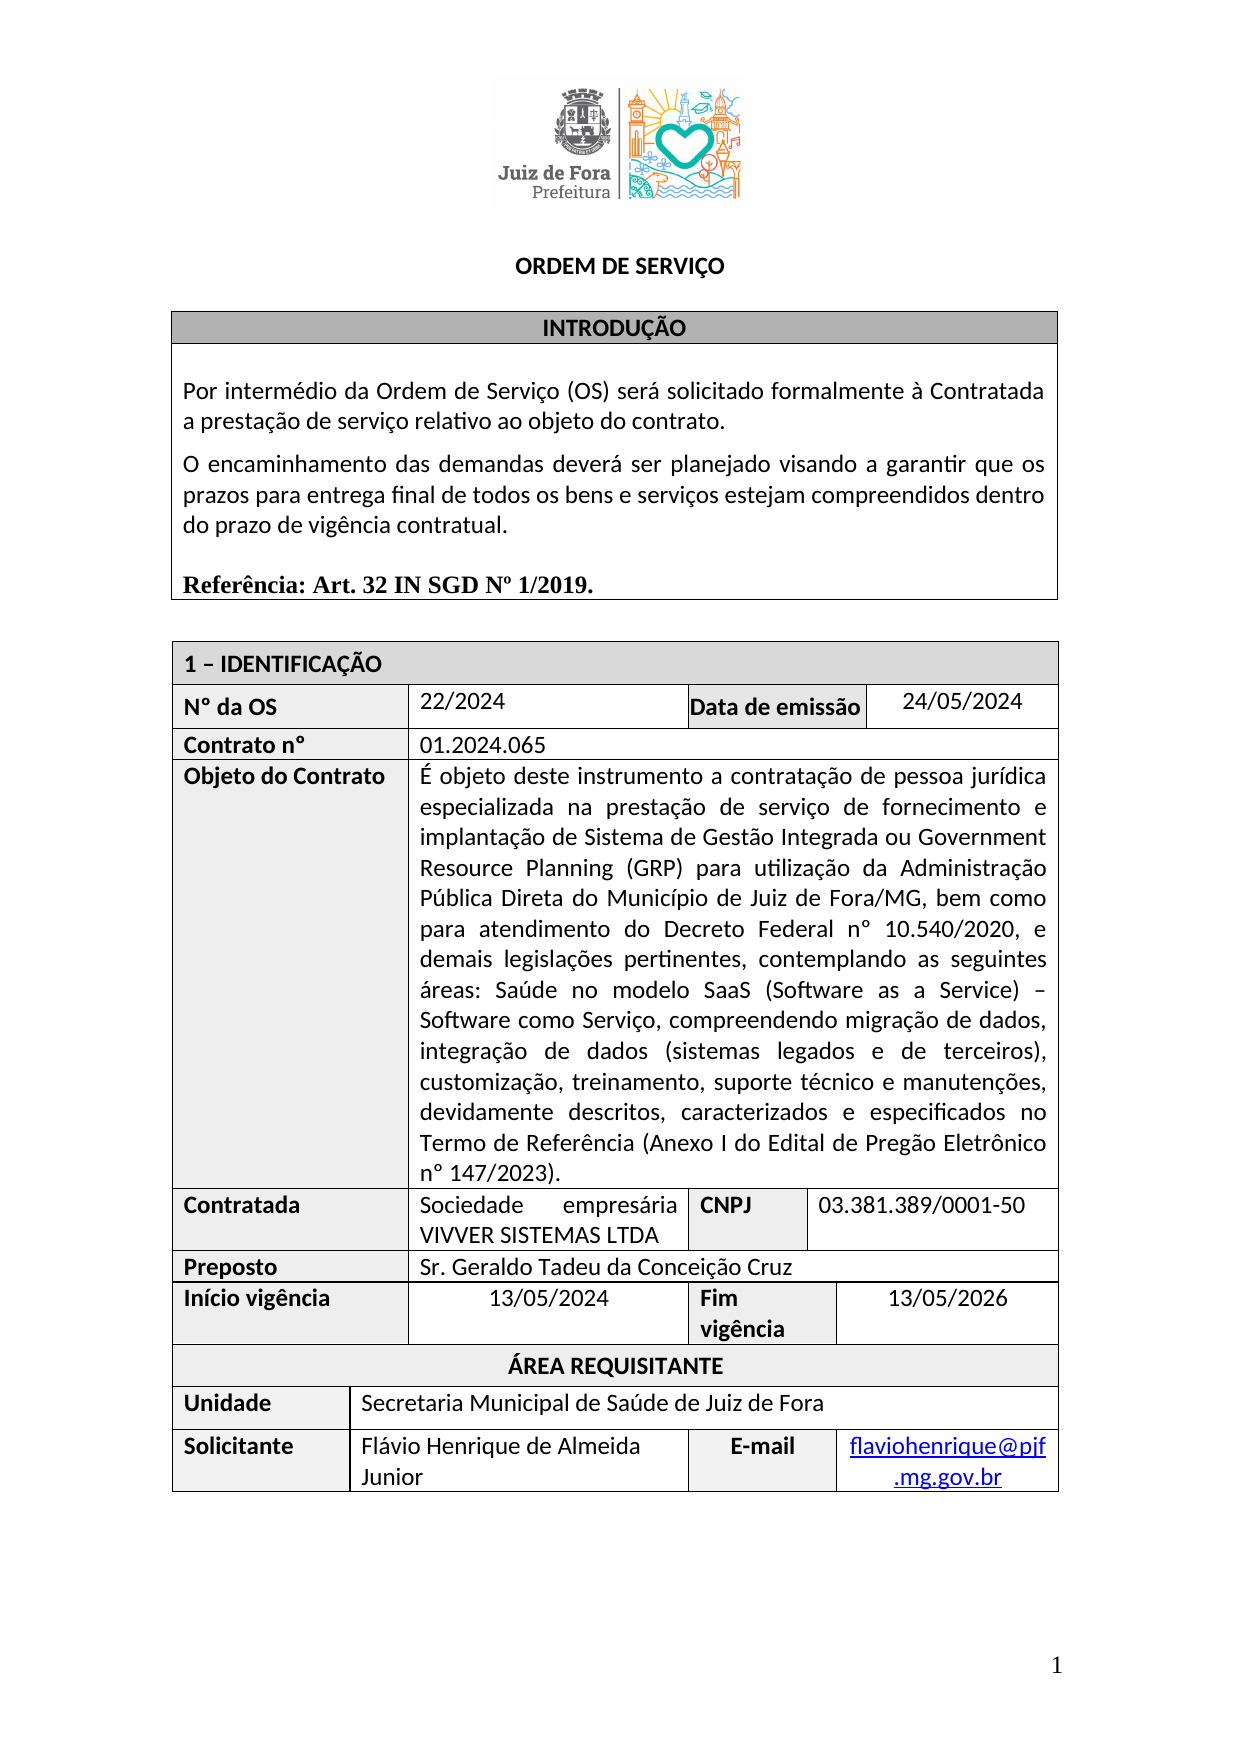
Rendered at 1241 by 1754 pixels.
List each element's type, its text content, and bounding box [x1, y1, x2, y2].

table_cell Solicitante [173, 1430, 349, 1491]
table_cell 22/2024 [409, 685, 688, 728]
table_cell 24/05/2024 [867, 685, 1058, 728]
text ORDEM DE SERVIÇO [177, 250, 1063, 281]
picture [489, 75, 751, 209]
table_cell Preposto [173, 1251, 408, 1281]
table_cell Secretaria Municipal de Saúde de Juiz de Fora [351, 1387, 1058, 1429]
table_header 1 – IDENTIFICAÇÃO [173, 642, 1058, 684]
table_cell Início vigência [173, 1283, 408, 1343]
table_cell Por intermédio da Ordem de Serviço (OS) será solicitado formalmente à Contratada a prestação de serviço relativo ao objeto do contrato. O encaminhamento das demandas deverá ser planejado visando a garantir que os prazos para entrega final de todos os bens e serviços estejam compreendidos dentro do prazo de vigência contratual. Referência: Art. 32 IN SGD Nº 1/2019. [172, 344, 1057, 599]
table_cell Sr. Geraldo Tadeu da Conceição Cruz [409, 1251, 1058, 1281]
table_cell CNPJ [689, 1189, 807, 1250]
table_cell 13/05/2026 [837, 1283, 1058, 1343]
table_cell flaviohenrique@pjf.mg.gov.br [837, 1430, 1058, 1491]
table_cell Contrato nº [173, 729, 408, 759]
table_cell Fim vigência [689, 1283, 836, 1343]
table_cell Flávio Henrique de Almeida Junior [351, 1430, 688, 1491]
table_cell ÁREA REQUISITANTE [173, 1345, 1058, 1386]
table_cell E-mail [689, 1430, 836, 1491]
table_cell Sociedade empresária VIVVER SISTEMAS LTDA [409, 1189, 688, 1250]
table_cell Data de emissão [689, 685, 866, 728]
table_cell É objeto deste instrumento a contratação de pessoa jurídica especializada na prestação de serviço de fornecimento e implantação de Sistema de Gestão Integrada ou Government Resource Planning (GRP) para utilização da Administração Pública Direta do Município de Juiz de Fora/MG, bem como para atendimento do Decreto Federal nº 10.540/2020, e demais legislações pertinentes, contemplando as seguintes áreas: Saúde no modelo SaaS (Software as a Service) – Software como Serviço, compreendendo migração de dados, integração de dados (sistemas legados e de terceiros), customização, treinamento, suporte técnico e manutenções, devidamente descritos, caracterizados e especificados no Termo de Referência (Anexo I do Edital de Pregão Eletrônico nº 147/2023). [409, 760, 1058, 1188]
table_cell 03.381.389/0001-50 [808, 1189, 1058, 1250]
table_header INTRODUÇÃO [172, 312, 1057, 343]
table_cell 01.2024.065 [409, 729, 1058, 759]
table_cell 13/05/2024 [409, 1283, 688, 1343]
table_cell Contratada [173, 1189, 408, 1250]
table_cell Objeto do Contrato [173, 760, 408, 1188]
table_cell Unidade [173, 1387, 349, 1429]
table_cell Nº da OS [173, 685, 408, 728]
